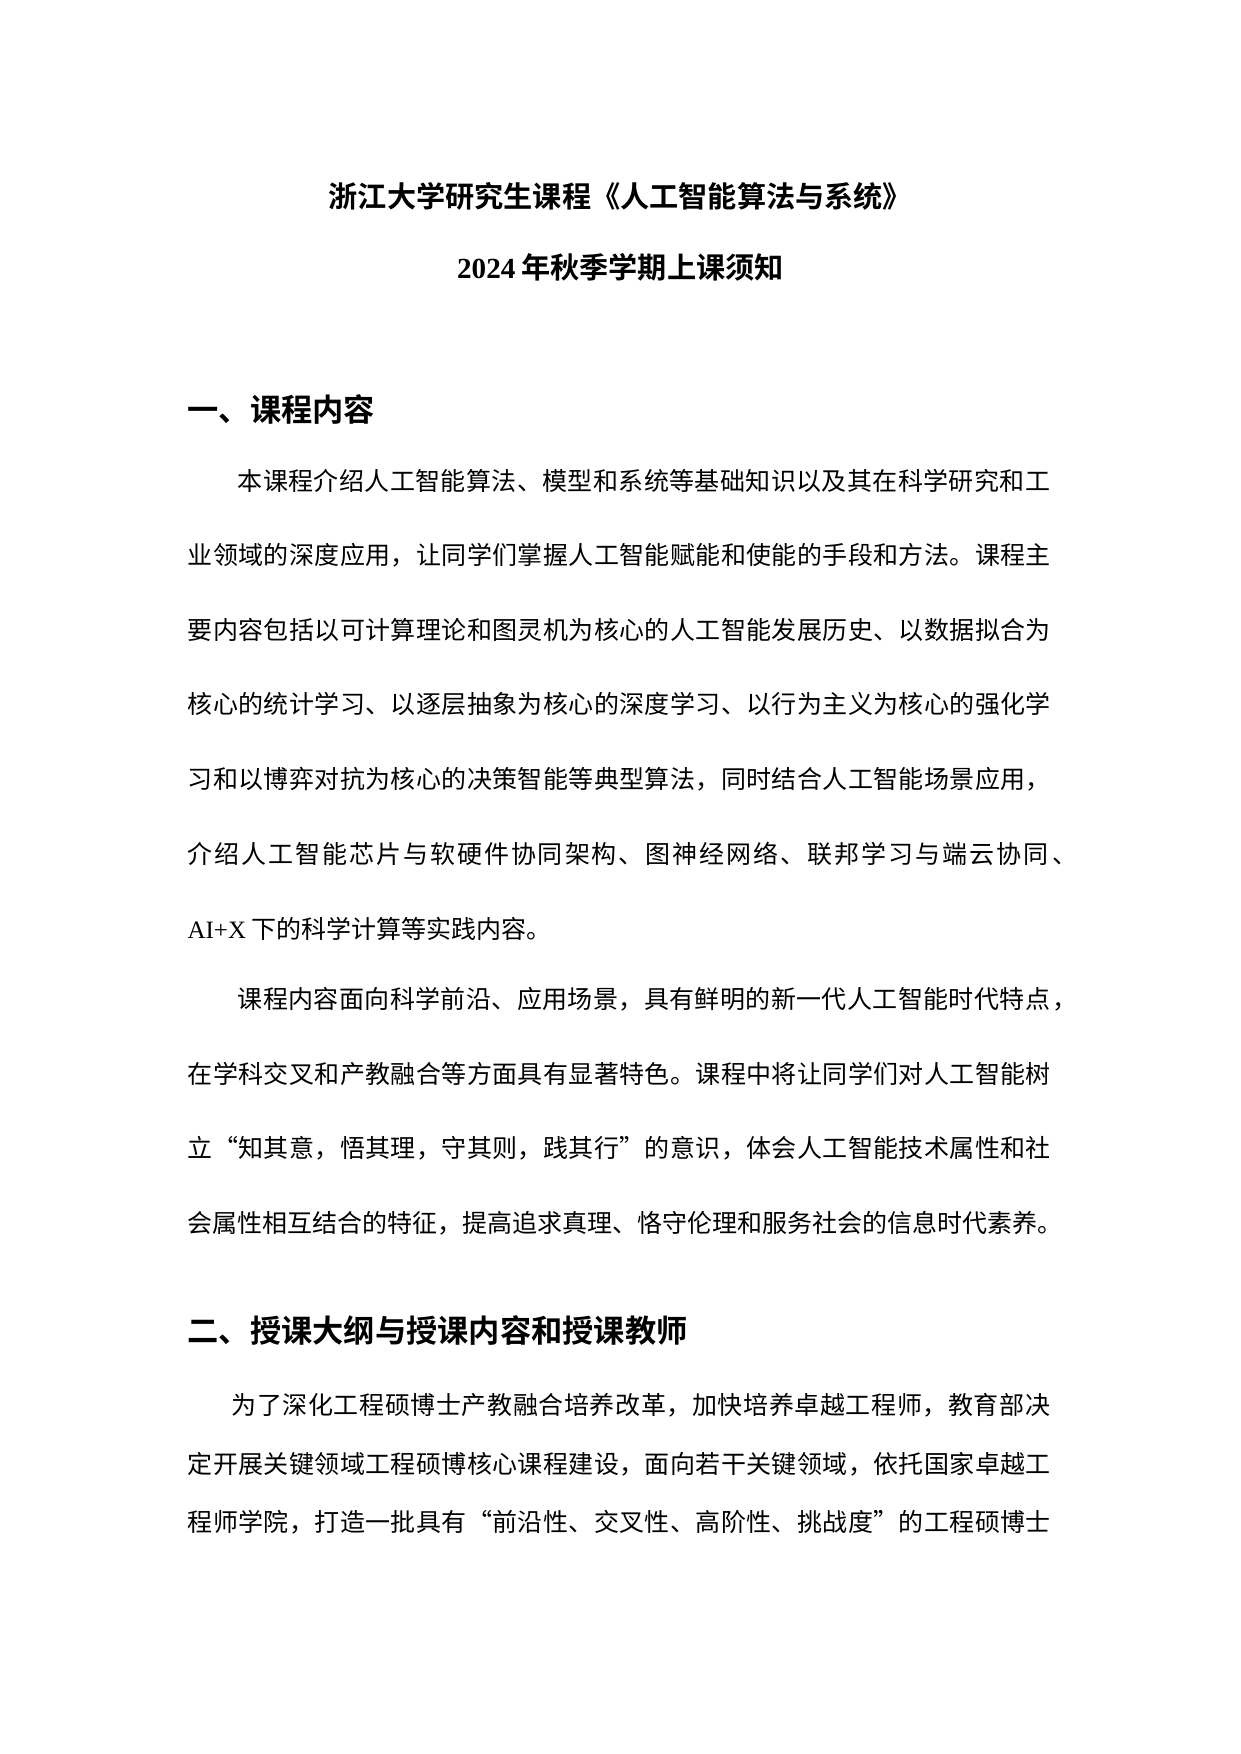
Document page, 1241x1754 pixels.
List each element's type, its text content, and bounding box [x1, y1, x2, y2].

text 二、授课大纲与授课内容和授课教师 [187, 1296, 1053, 1361]
text 课程内容面向科学前沿、应用场景，具有鲜明的新一代人工智能时代特点，在学科交叉和产教融合等方面具有显著特色。课程中将让同学们对人工智能树立“知其意，悟其理，守其则，践其行”的意识，体会人工智能技术属性和社会属性相互结合的特征，提高追求真理、恪守伦理和服务社会的信息时代素养。 [187, 965, 1053, 1254]
text 2024年秋季学期上课须知 [187, 233, 1053, 298]
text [187, 1368, 1053, 1543]
text 本课程介绍人工智能算法、模型和系统等基础知识以及其在科学研究和工业领域的深度应用，让同学们掌握人工智能赋能和使能的手段和方法。课程主要内容包括以可计算理论和图灵机为核心的人工智能发展历史、以数据拟合为核心的统计学习、以逐层抽象为核心的深度学习、以行为主义为核心的强化学习和以博弈对抗为核心的决策智能等典型算法，同时结合人工智能场景应用，介绍人工智能芯片与软硬件协同架构、图神经网络、联邦学习与端云协同、AI+X下的科学计算等实践内容。 [187, 447, 1053, 960]
text 一、课程内容 [187, 375, 1053, 440]
text 浙江大学研究生课程《人工智能算法与系统》 [187, 162, 1053, 227]
